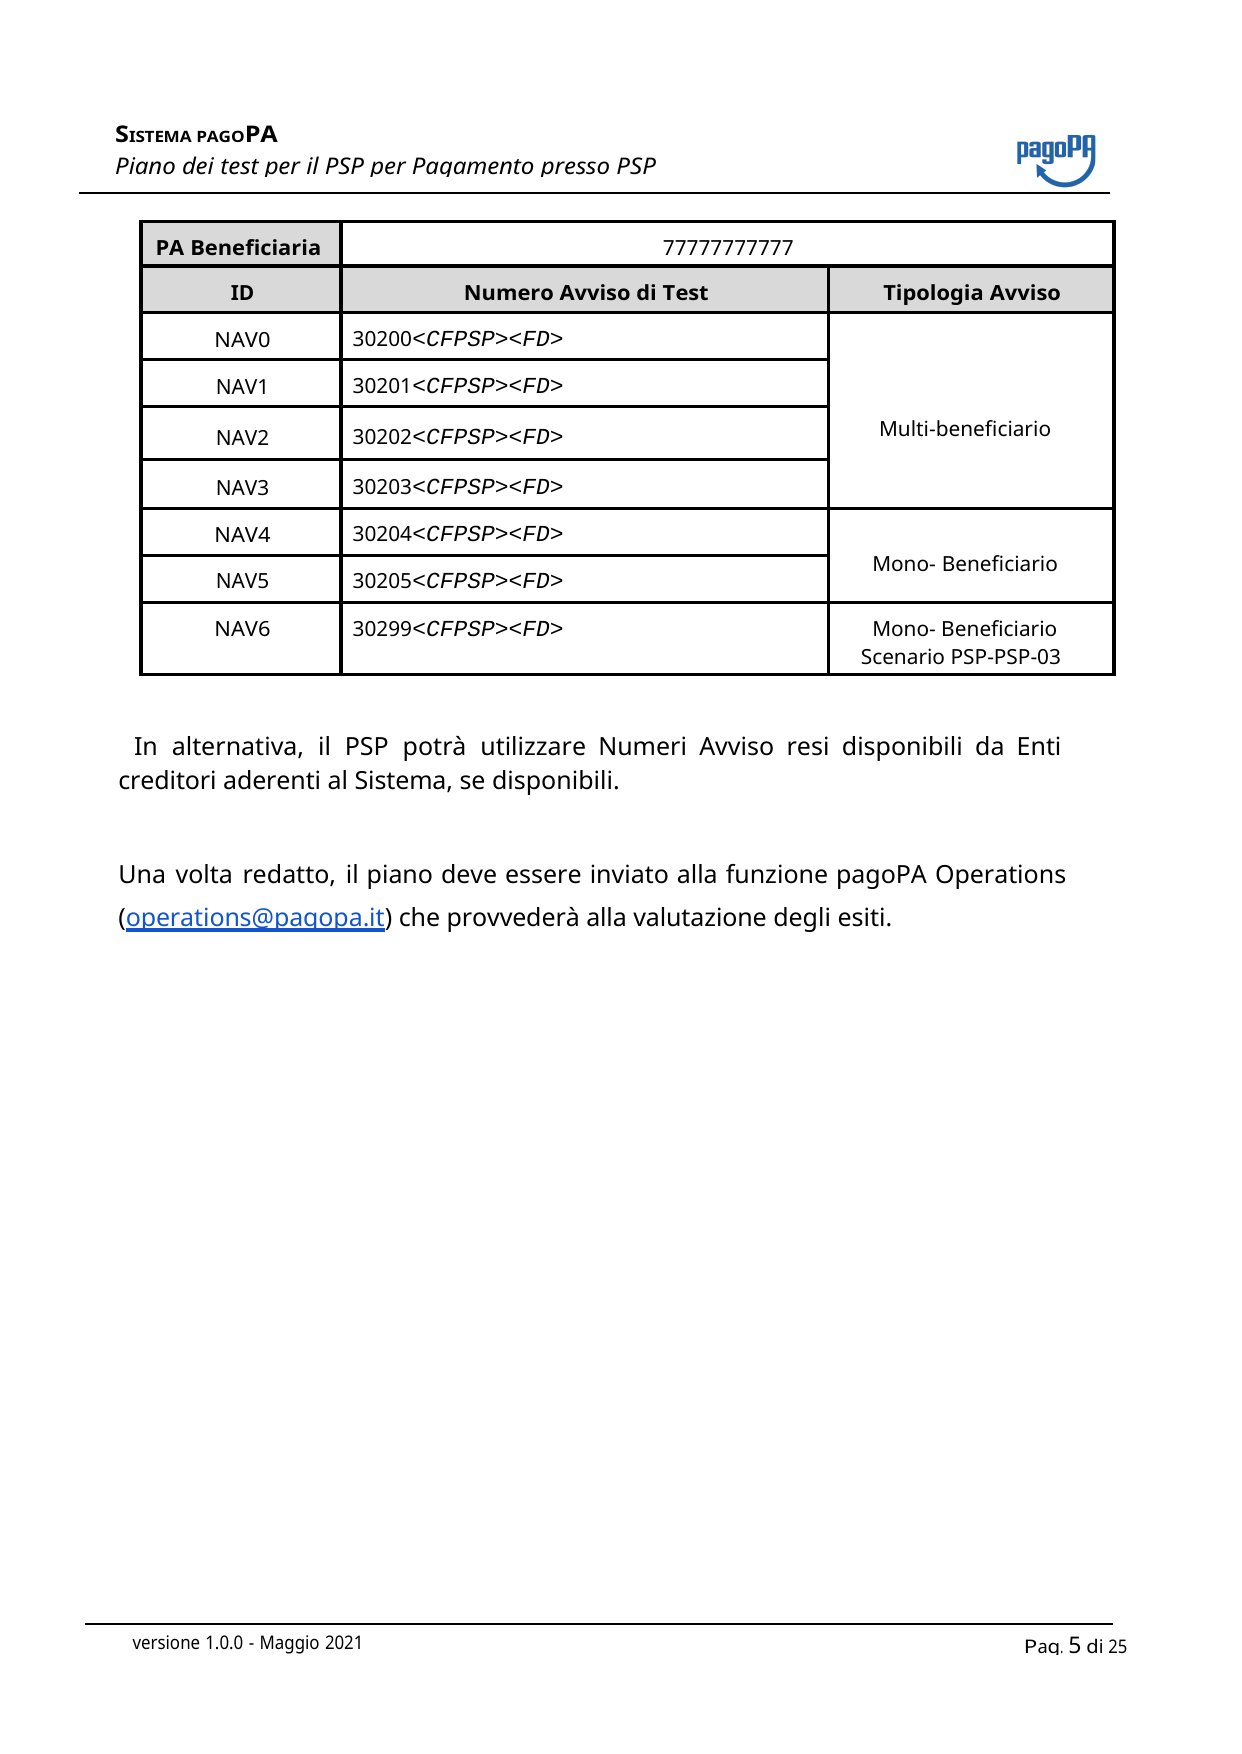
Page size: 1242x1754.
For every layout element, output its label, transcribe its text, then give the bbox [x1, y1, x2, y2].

table_cell NAV1 [143, 361, 339, 405]
table_cell Multi-beneﬁciario [830, 314, 1112, 507]
table_cell NAV6 [143, 604, 339, 672]
table_cell Numero Avviso di Test [343, 268, 827, 311]
text Una volta redatto, il piano deve essere inviato alla funzione pagoPA Operations (operations@pagopa.it) che provvederà alla valutazione degli esiti. [118, 856, 1137, 933]
table_cell 30203<CFPSP><FD> [343, 461, 827, 507]
table_header 77777777777 [343, 223, 1112, 264]
text In alternativa, il PSP potrà utilizzare Numeri Avviso resi disponibili da Enti creditori aderenti al Sistema, se disponibili. [118, 728, 1137, 797]
table_cell NAV3 [143, 461, 339, 507]
table_cell 30200<CFPSP><FD> [343, 314, 827, 358]
table_cell 30204<CFPSP><FD> [343, 510, 827, 554]
table_cell 30205<CFPSP><FD> [343, 557, 827, 601]
table_cell NAV5 [143, 557, 339, 601]
table_cell ID [143, 268, 339, 311]
table_header PA Beneﬁciaria [143, 223, 339, 264]
table_cell NAV2 [143, 408, 339, 458]
table_cell 30201<CFPSP><FD> [343, 361, 827, 405]
table_cell NAV0 [143, 314, 339, 358]
table_cell Mono- Beneﬁciario Scenario PSP-PSP-03 [830, 604, 1112, 672]
picture [1017, 111, 1096, 190]
table_cell 30202<CFPSP><FD> [343, 408, 827, 458]
table_cell NAV4 [143, 510, 339, 554]
table_cell 30299<CFPSP><FD> [343, 604, 827, 672]
table_cell Tipologia Avviso [830, 268, 1112, 311]
table_cell Mono- Beneﬁciario [830, 510, 1112, 601]
